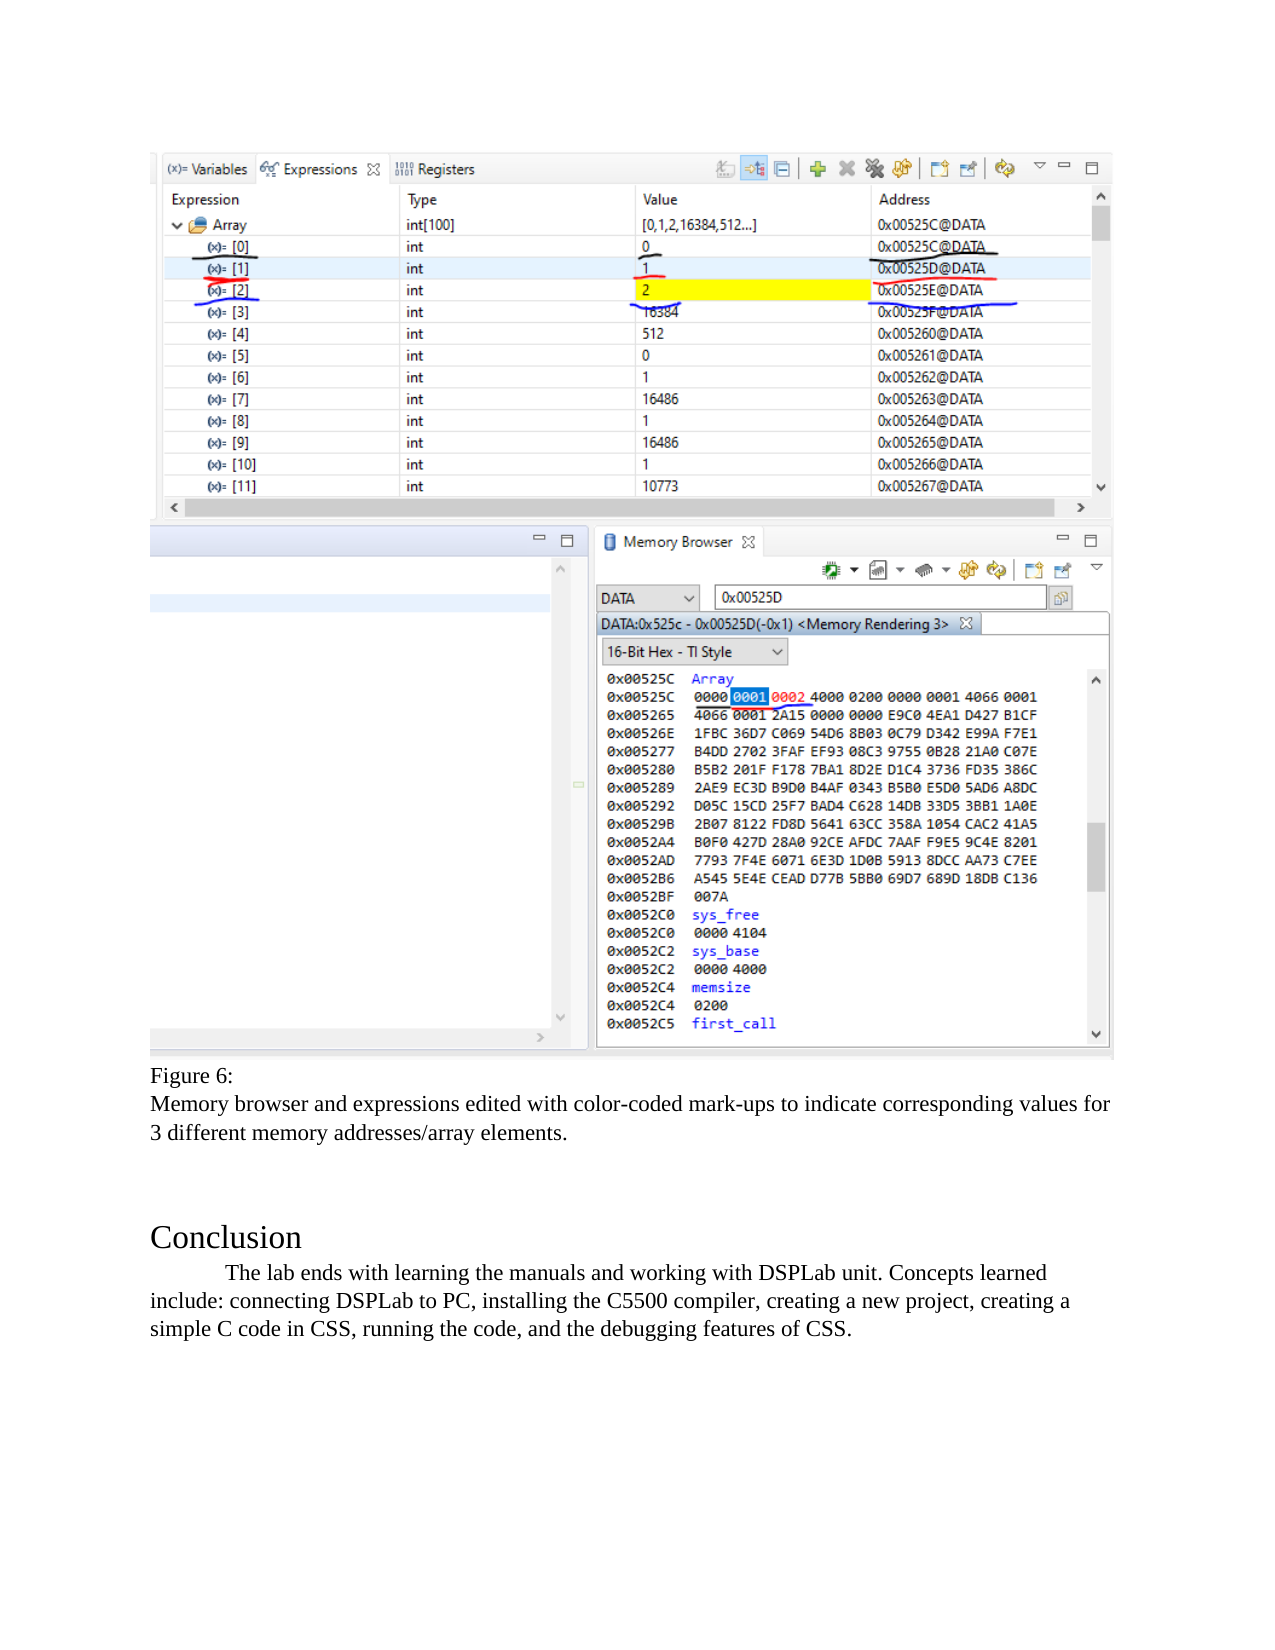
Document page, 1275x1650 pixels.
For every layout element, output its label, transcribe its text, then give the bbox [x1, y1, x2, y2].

subtitle Conclusion [150, 1217, 1125, 1256]
text The lab ends with learning the manuals and working with DSPLab unit. Concepts learned include: connecting DSPLab to PC, installing the C5500 compiler, creating a new project, creating a simple C code in CSS, running the code, and the debugging features of CSS. [150, 1258, 1125, 1342]
picture [150, 150, 1114, 1060]
